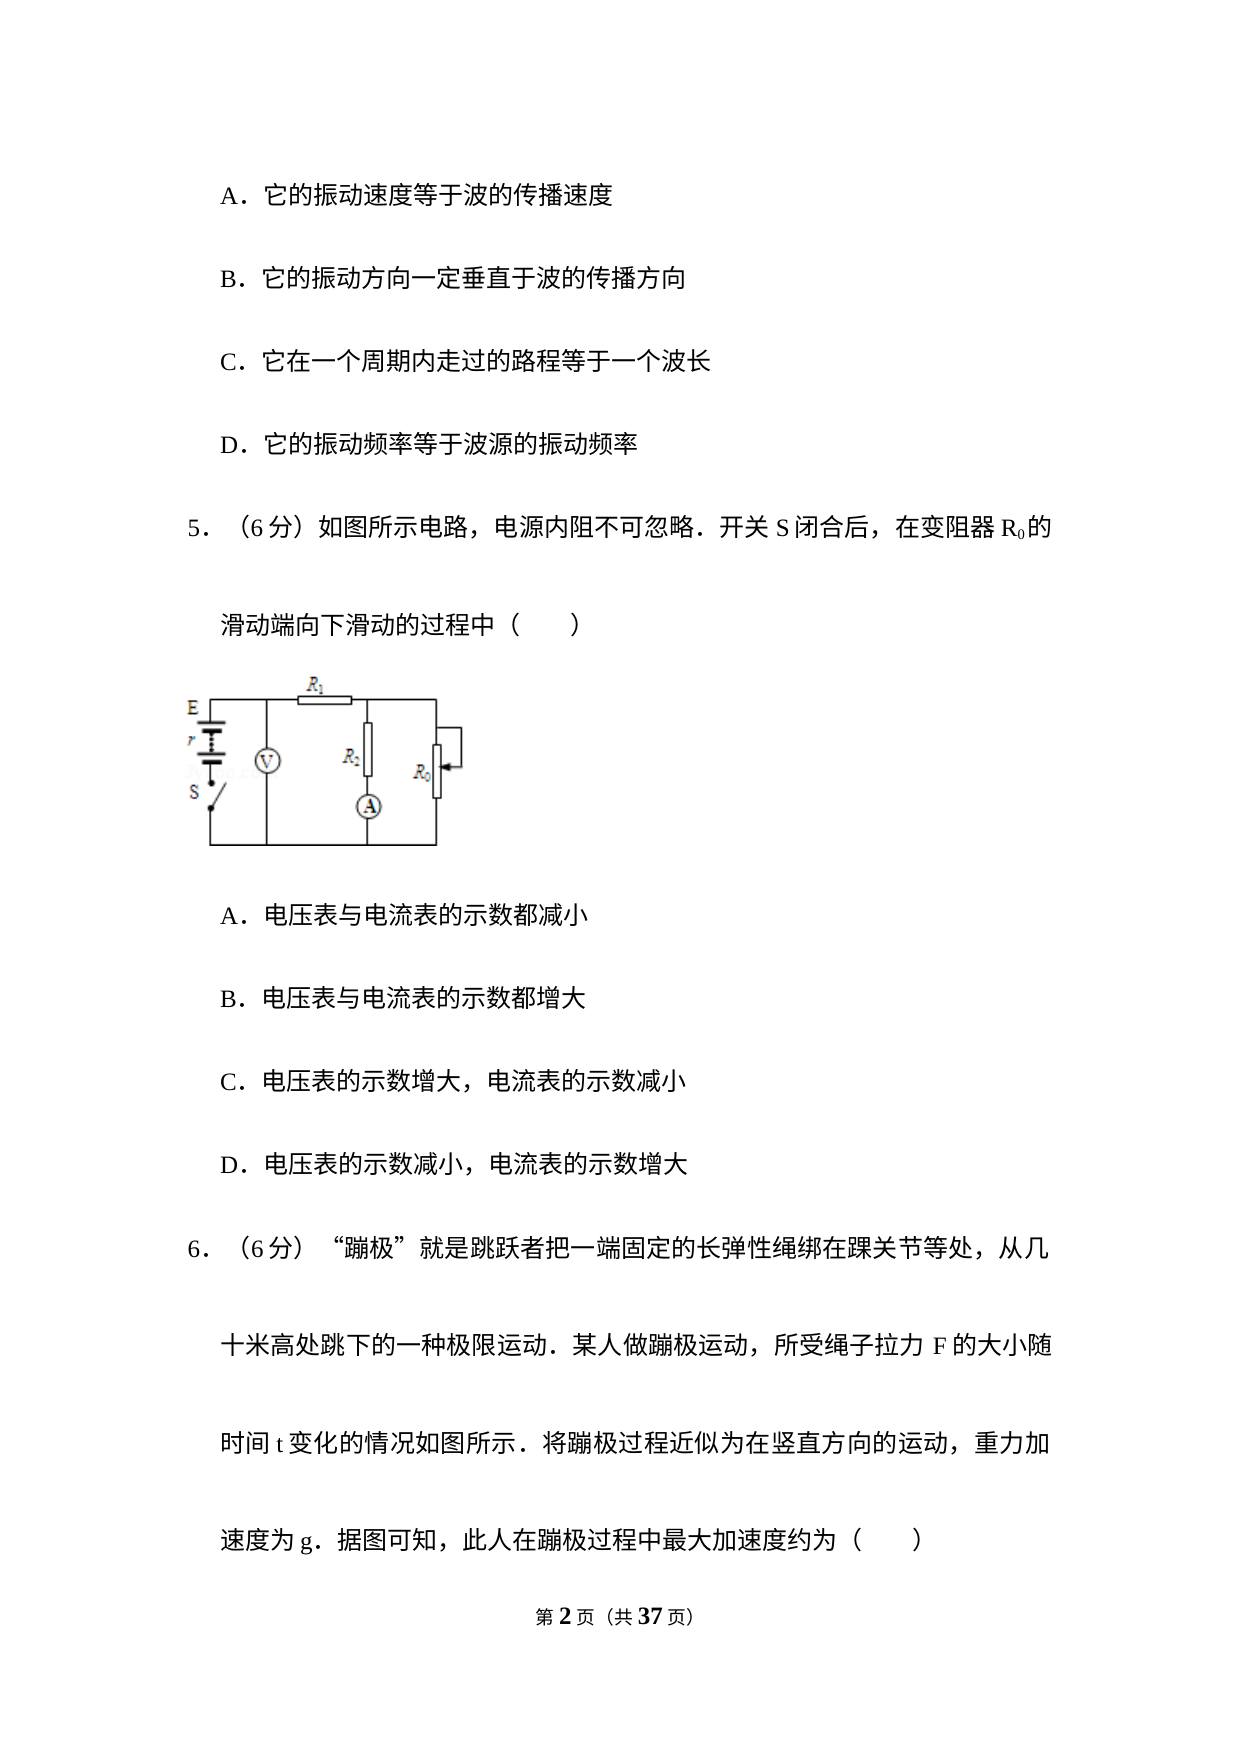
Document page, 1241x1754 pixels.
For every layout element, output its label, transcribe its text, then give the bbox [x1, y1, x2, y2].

picture [183, 674, 464, 846]
text C．它在一个周期内走过的路程等于一个波长 [187, 327, 1053, 392]
text B．电压表与电流表的示数都增大 [187, 964, 1053, 1029]
text B．它的振动方向一定垂直于波的传播方向 [187, 244, 1053, 309]
text 6．（6分）“蹦极”就是跳跃者把一端固定的长弹性绳绑在踝关节等处，从几十米高处跳下的一种极限运动．某人做蹦极运动，所受绳子拉力F的大小随时间t变化的情况如图所示．将蹦极过程近似为在竖直方向的运动，重力加速度为g．据图可知，此人在蹦极过程中最大加速度约为（ ） [187, 1214, 1053, 1571]
text A．它的振动速度等于波的传播速度 [187, 161, 1053, 226]
text 5．（6分）如图所示电路，电源内阻不可忽略．开关S闭合后，在变阻器R0的滑动端向下滑动的过程中（ ） [187, 493, 1053, 656]
text D．它的振动频率等于波源的振动频率 [187, 410, 1053, 475]
text A．电压表与电流表的示数都减小 [187, 881, 1053, 946]
text C．电压表的示数增大，电流表的示数减小 [187, 1047, 1053, 1112]
text D．电压表的示数减小，电流表的示数增大 [187, 1131, 1053, 1196]
